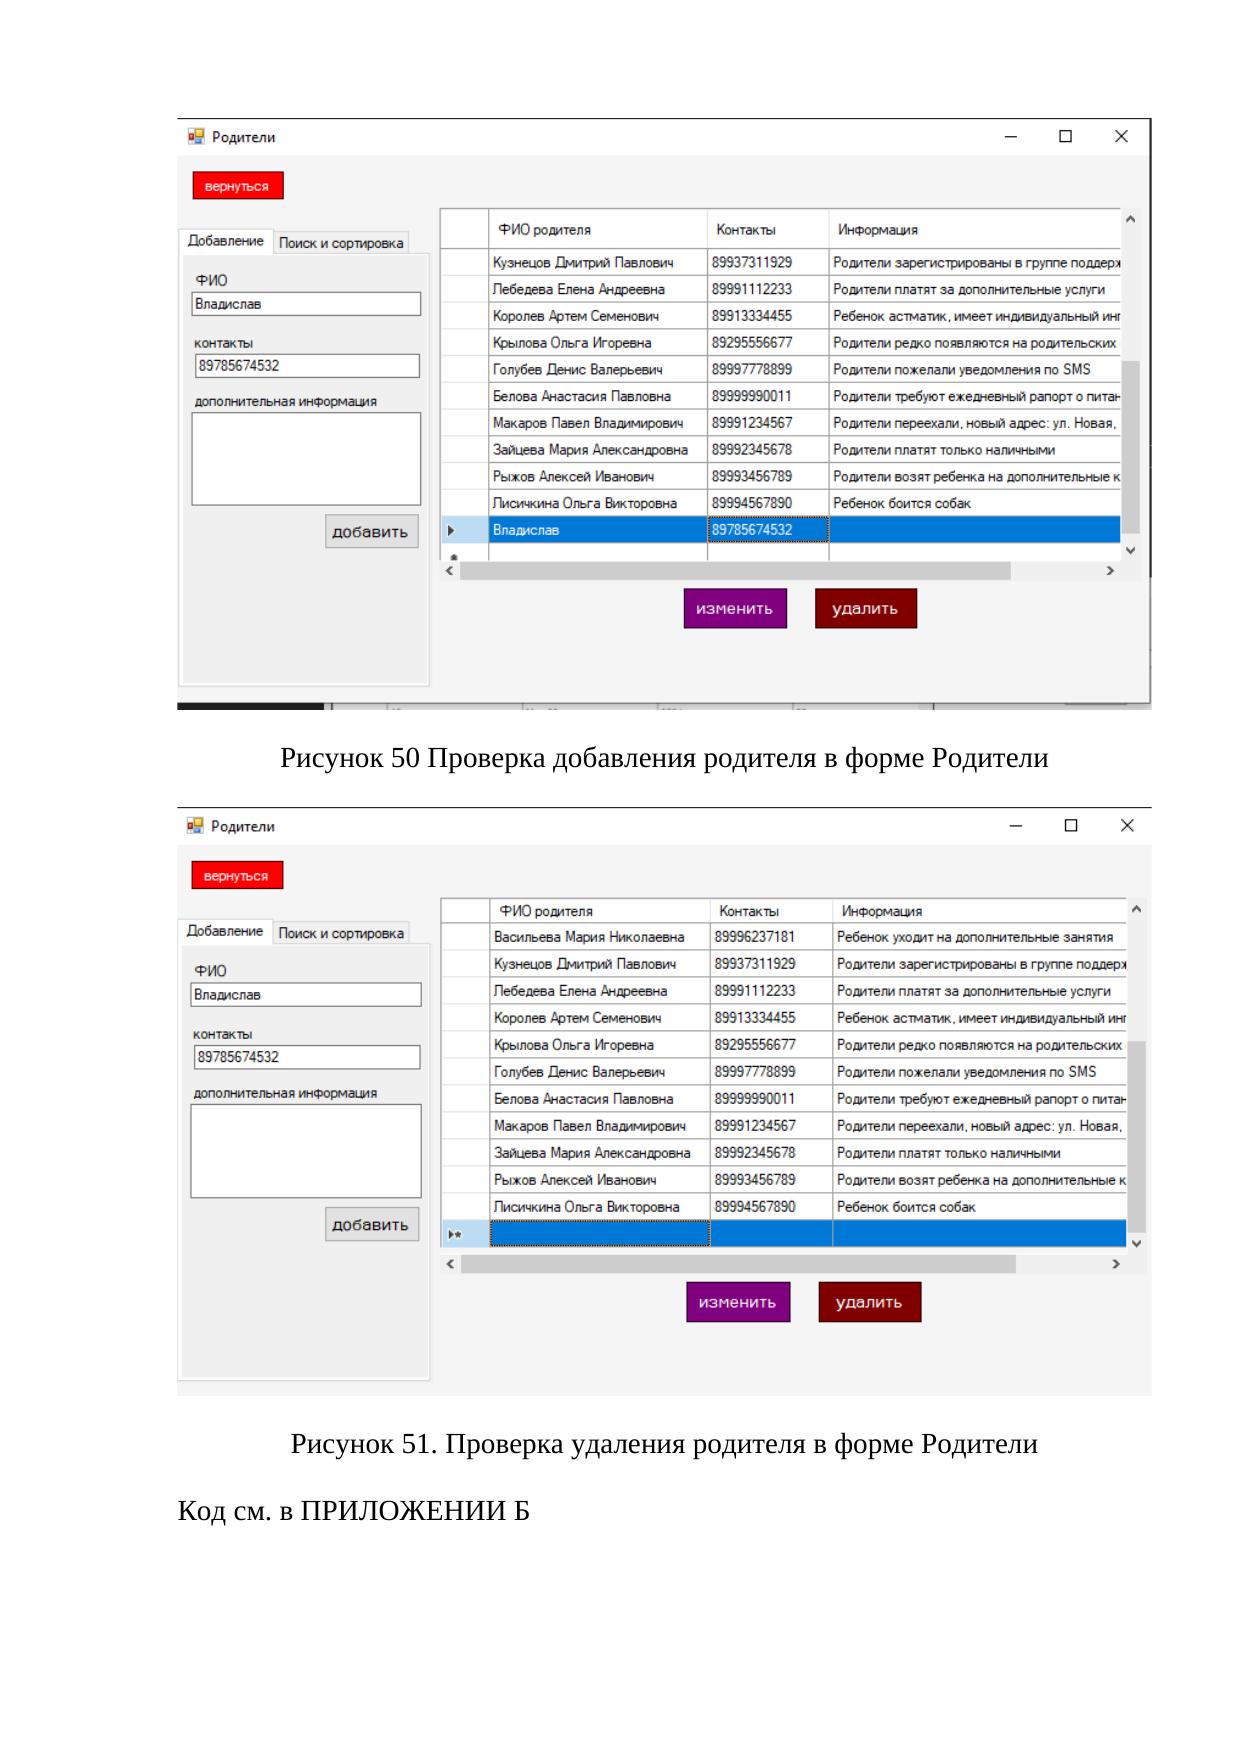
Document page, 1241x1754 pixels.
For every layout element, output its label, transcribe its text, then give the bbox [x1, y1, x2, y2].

text Рисунок 50 Проверка добавления родителя в форме Родители [177, 741, 1152, 774]
picture [177, 118, 1152, 710]
text Код см. в ПРИЛОЖЕНИИ Б [177, 1493, 1152, 1526]
text Рисунок 51. Проверка удаления родителя в форме Родители [177, 1426, 1152, 1459]
picture [177, 807, 1152, 1396]
